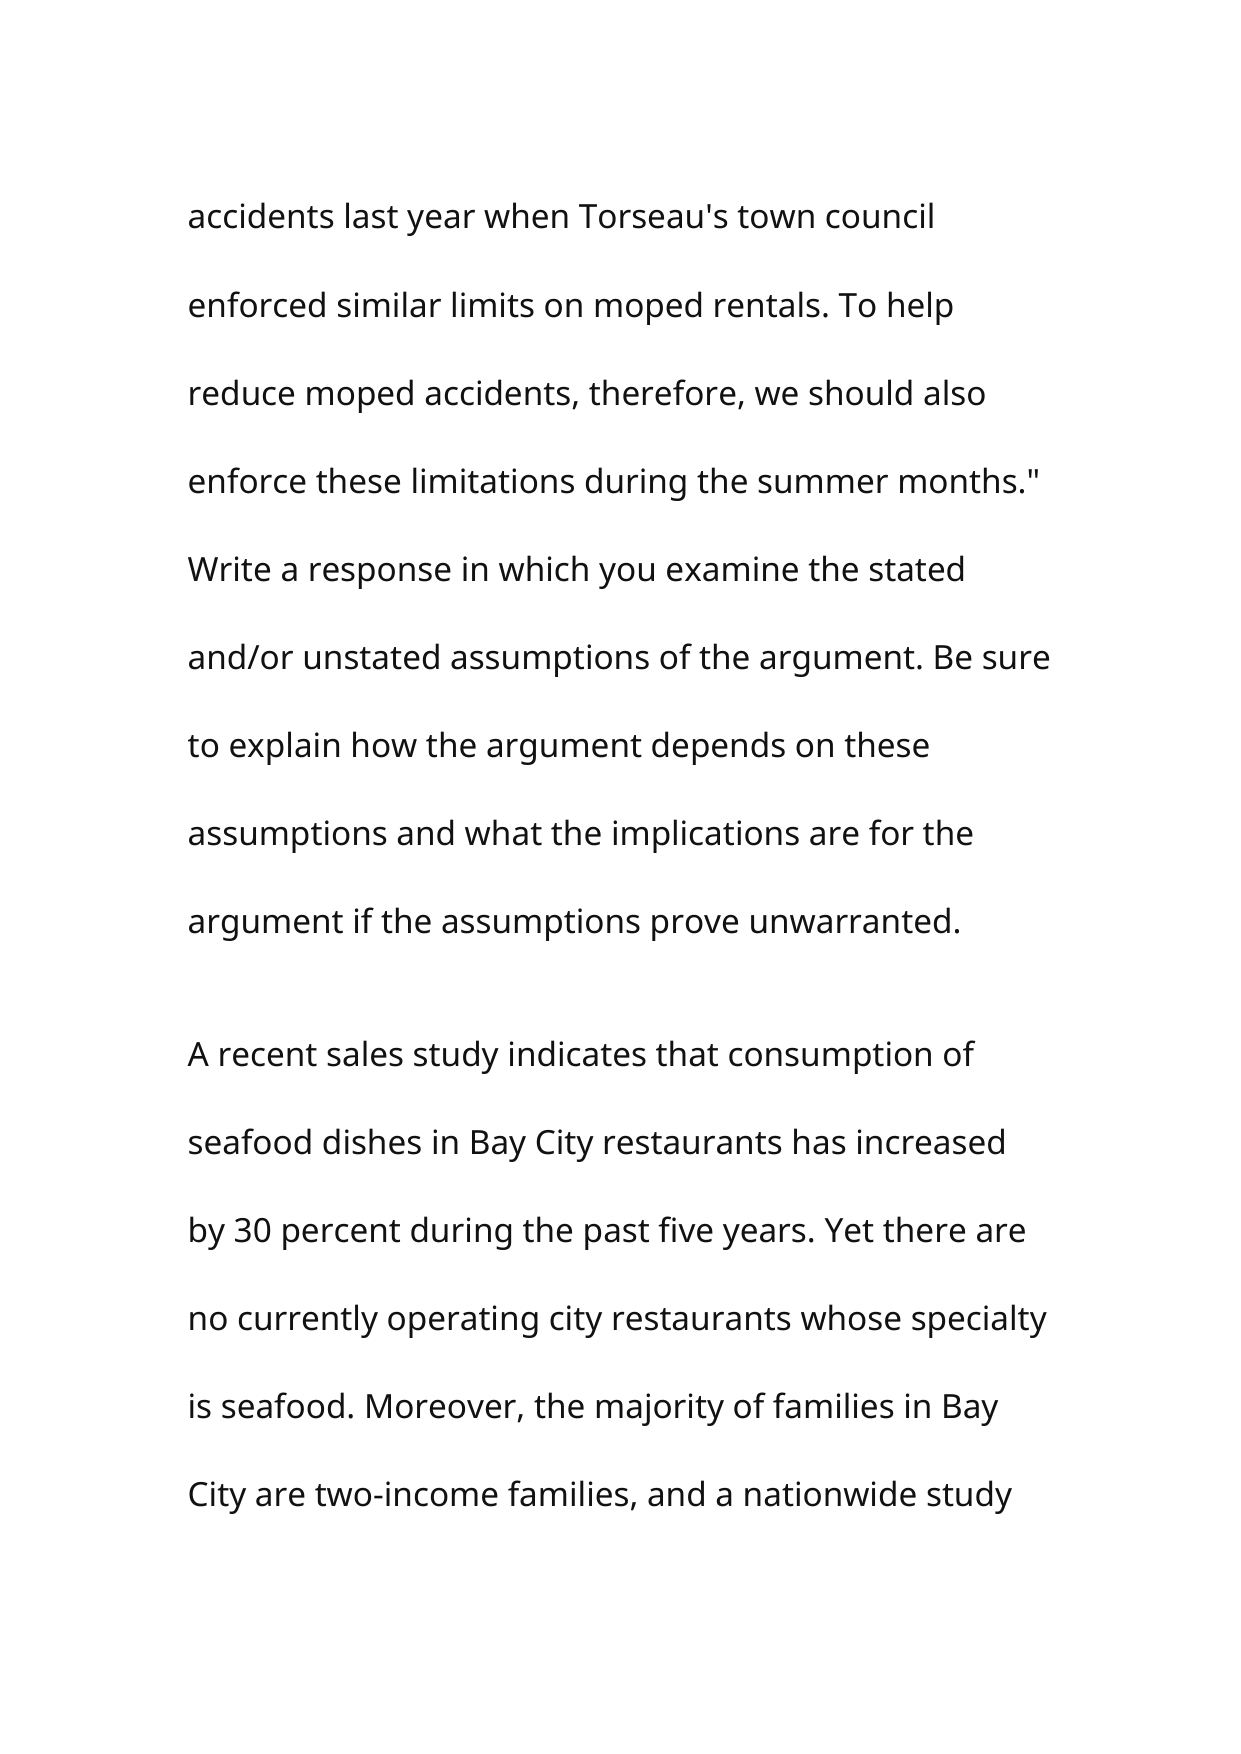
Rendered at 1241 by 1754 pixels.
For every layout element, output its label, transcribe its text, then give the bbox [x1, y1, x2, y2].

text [187, 1009, 1053, 1538]
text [187, 172, 1053, 524]
text Write a response in which you examine the stated and/or unstated assumptions of the argument. Be sure to explain how the argument depends on these assumptions and what the implications are for the argument if the assumptions prove unwarranted. [187, 524, 1053, 965]
